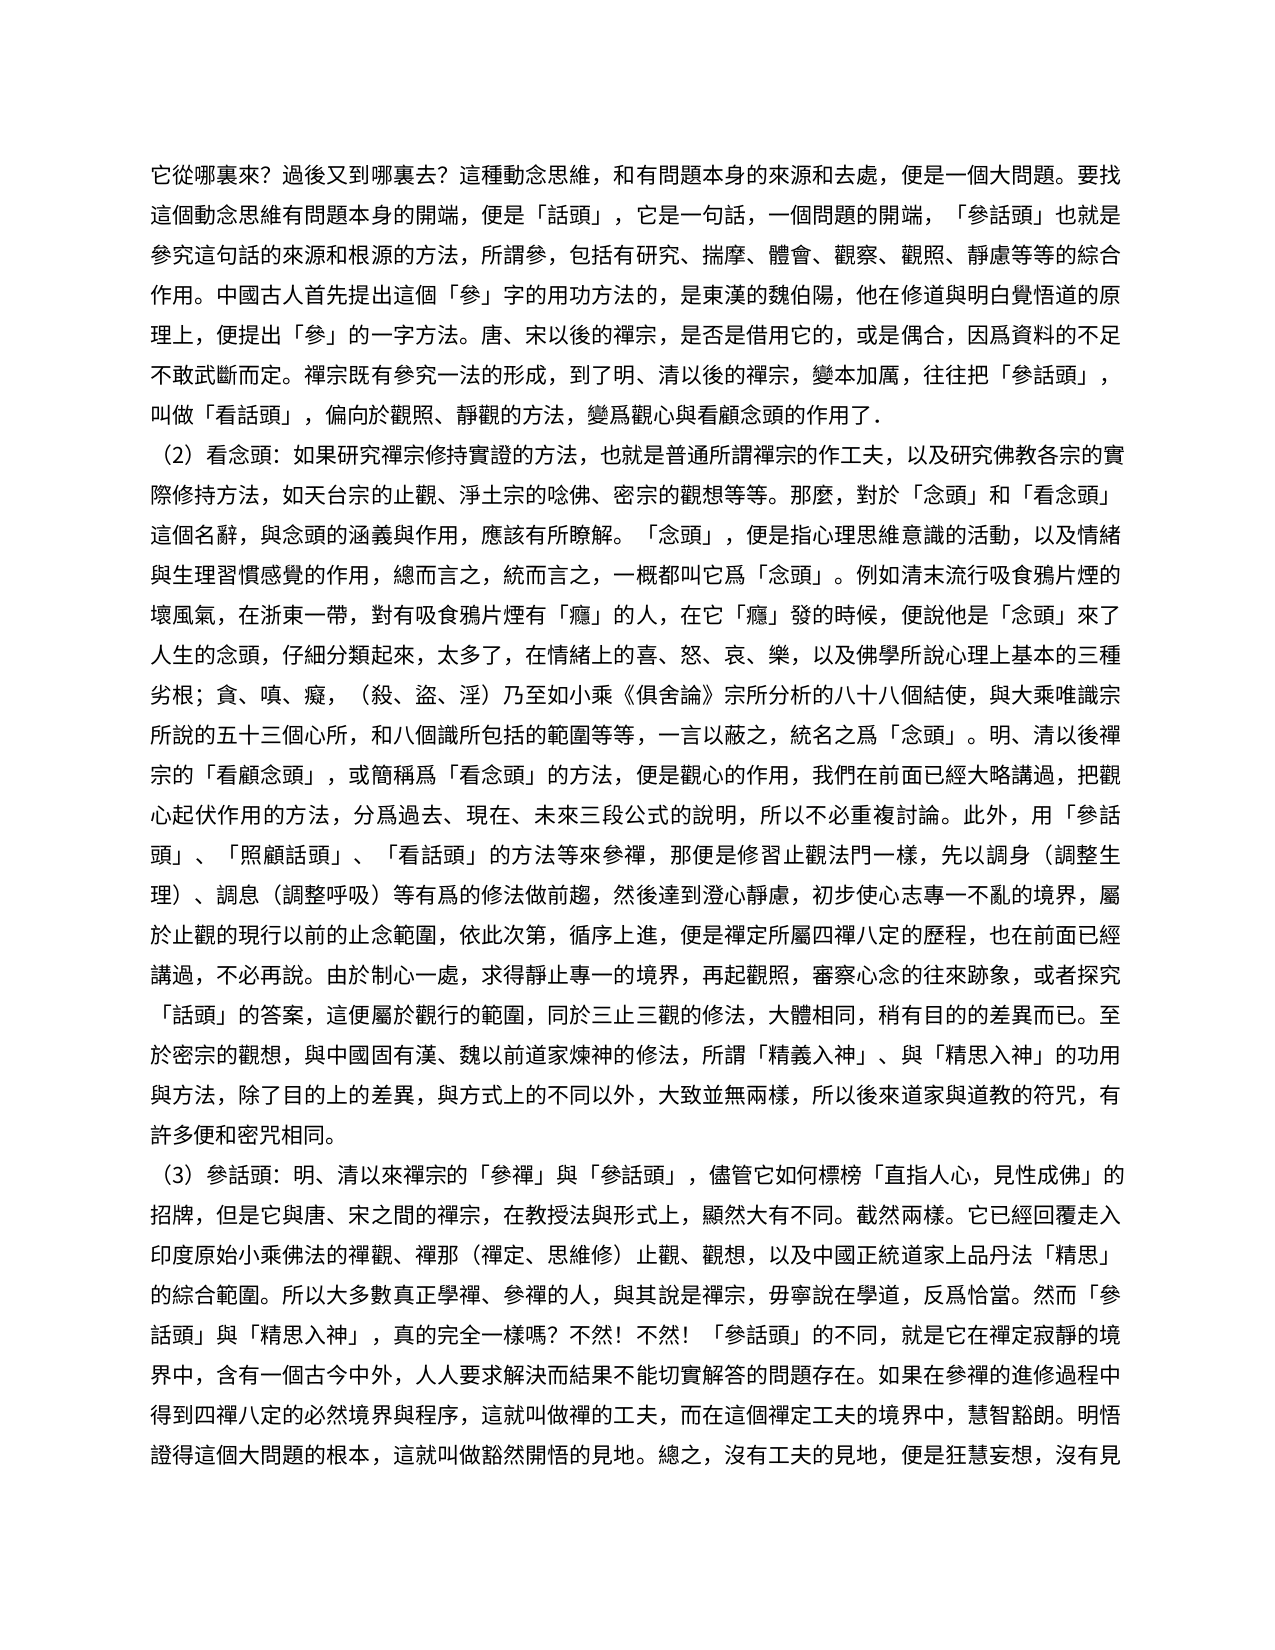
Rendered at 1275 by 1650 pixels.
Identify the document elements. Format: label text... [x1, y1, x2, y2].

text （2）看念頭：如果研究禪宗修持實證的方法，也就是普通所謂禪宗的作工夫，以及研究佛教各宗的實際修持方法，如天台宗的止觀、淨土宗的唸佛、密宗的觀想等等。那麼，對於「念頭」和「看念頭」這個名辭，與念頭的涵義與作用，應該有所瞭解。「念頭」，便是指心理思維意識的活動，以及情緒與生理習慣感覺的作用，總而言之，統而言之，一概都叫它爲「念頭」。例如清末流行吸食鴉片煙的壞風氣，在浙東一帶，對有吸食鴉片煙有「癮」的人，在它「癮」發的時候，便說他是「念頭」來了。人生的念頭，仔細分類起來，太多了，在情緒上的喜、怒、哀、樂，以及佛學所說心理上基本的三種劣根；貪、嗔、癡，（殺、盜、淫）乃至如小乘《俱舍論》宗所分析的八十八個結使，與大乘唯識宗所說的五十三個心所，和八個識所包括的範圍等等，一言以蔽之，統名之爲「念頭」。明、清以後禪宗的「看顧念頭」，或簡稱爲「看念頭」的方法，便是觀心的作用，我們在前面已經大略講過，把觀心起伏作用的方法，分爲過去、現在、未來三段公式的說明，所以不必重複討論。此外，用「參話頭」、「照顧話頭」、「看話頭」的方法等來參禪，那便是修習止觀法門一樣，先以調身（調整生理）、調息（調整呼吸）等有爲的修法做前趨，然後達到澄心靜慮，初步使心志專一不亂的境界，屬於止觀的現行以前的止念範圍，依此次第，循序上進，便是禪定所屬四禪八定的歷程，也在前面已經講過，不必再說。由於制心一處，求得靜止專一的境界，再起觀照，審察心念的往來跡象，或者探究「話頭」的答案，這便屬於觀行的範圍，同於三止三觀的修法，大體相同，稍有目的的差異而已。至於密宗的觀想，與中國固有漢、魏以前道家煉神的修法，所謂「精義入神」、與「精思入神」的功用與方法，除了目的上的差異，與方式上的不同以外，大致並無兩樣，所以後來道家與道教的符咒，有許多便和密咒相同。 [150, 430, 1125, 1150]
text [150, 150, 1125, 430]
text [150, 1150, 1125, 1470]
